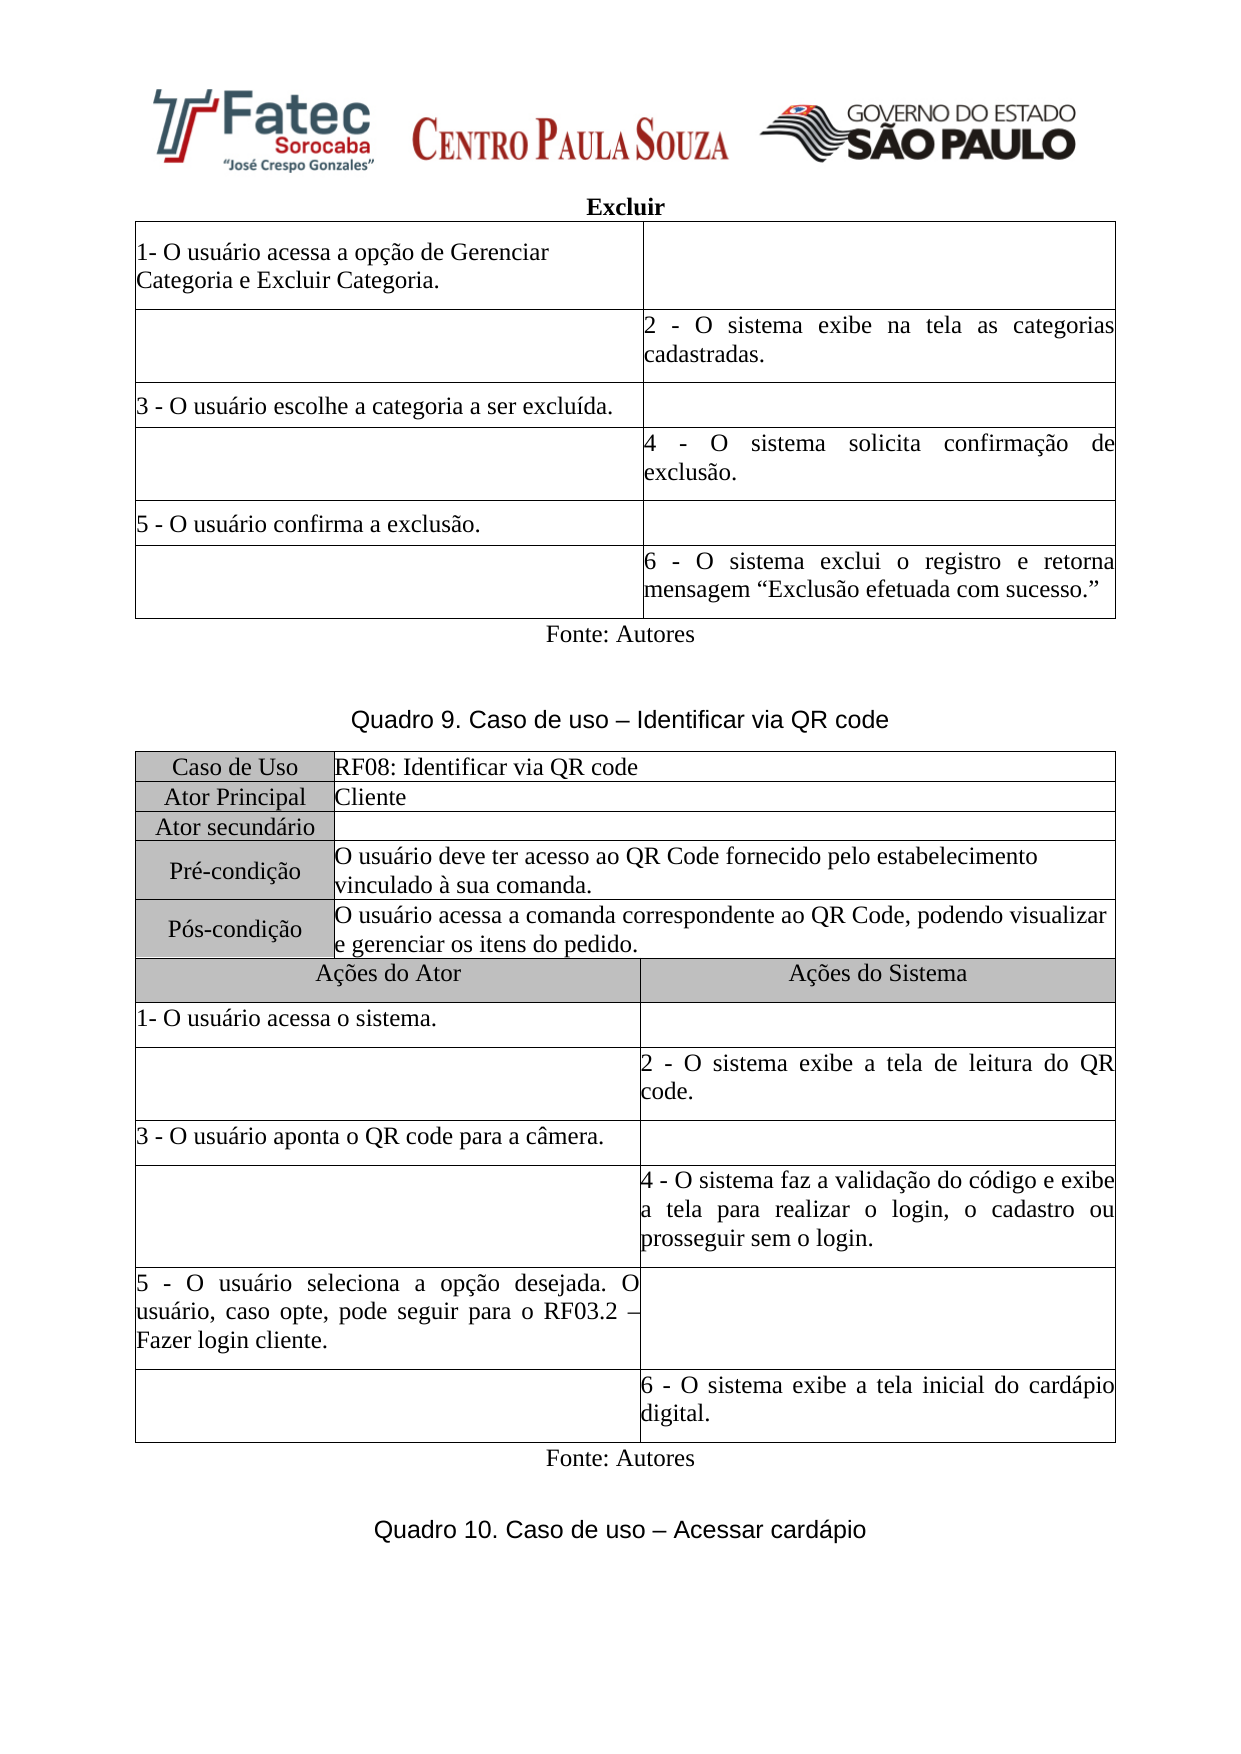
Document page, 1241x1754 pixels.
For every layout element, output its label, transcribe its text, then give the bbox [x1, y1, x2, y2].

table_cell [335, 812, 1115, 840]
table_cell [136, 310, 643, 382]
table_cell 1- O usuário acessa a opção de Gerenciar Categoria e Excluir Categoria. [136, 222, 643, 309]
table_cell 3 - O usuário aponta o QR code para a câmera. [136, 1121, 640, 1164]
table_cell [641, 1121, 1115, 1164]
table_cell Excluir [136, 191, 1115, 221]
table_cell 6 - O sistema exclui o registro e retorna mensagem “Exclusão efetuada com sucesso.” [644, 546, 1115, 618]
table_cell Pré-condição [136, 841, 334, 899]
table_cell Pós-condição [136, 900, 334, 957]
table_cell [644, 383, 1115, 427]
text Quadro 9. Caso de uso – Identificar via QR code [135, 705, 1105, 734]
table_cell [136, 1370, 640, 1442]
table_cell O usuário acessa a comanda correspondente ao QR Code, podendo visualizar e gerenciar os itens do pedido. [335, 900, 1115, 957]
table_cell [644, 222, 1115, 309]
table_cell Ações do Ator [136, 959, 640, 1002]
table_cell 1- O usuário acessa o sistema. [136, 1003, 640, 1047]
text Fonte: Autores [135, 1443, 1105, 1472]
table_cell [644, 501, 1115, 545]
table_cell Cliente [335, 782, 1115, 811]
table_cell 2 - O sistema exibe a tela de leitura do QR code. [641, 1048, 1115, 1120]
text Quadro 10. Caso de uso – Acessar cardápio [135, 1515, 1105, 1544]
table_cell 4 - O sistema faz a validação do código e exibe a tela para realizar o login, o cadastro ou prosseguir sem o login. [641, 1166, 1115, 1267]
table_cell [641, 1003, 1115, 1047]
picture [135, 73, 1079, 191]
table_cell Ações do Sistema [641, 959, 1115, 1002]
table_header Caso de Uso [136, 752, 334, 781]
table_cell [136, 546, 643, 618]
table_cell 5 - O usuário confirma a exclusão. [136, 501, 643, 545]
table_cell 3 - O usuário escolhe a categoria a ser excluída. [136, 383, 643, 427]
table_header RF08: Identificar via QR code [335, 752, 1115, 781]
table_cell Ator secundário [136, 812, 334, 840]
table_cell 6 - O sistema exibe a tela inicial do cardápio digital. [641, 1370, 1115, 1442]
table_cell [136, 1048, 640, 1120]
text Fonte: Autores [135, 619, 1105, 648]
table_cell Ator Principal [136, 782, 334, 811]
table_cell 4 - O sistema solicita confirmação de exclusão. [644, 428, 1115, 500]
table_cell 5 - O usuário seleciona a opção desejada. O usuário, caso opte, pode seguir para o RF03.2 – Fazer login cliente. [136, 1268, 640, 1369]
table_cell 2 - O sistema exibe na tela as categorias cadastradas. [644, 310, 1115, 382]
table_cell [136, 1166, 640, 1267]
table_cell [136, 428, 643, 500]
table_cell [641, 1268, 1115, 1369]
table_cell O usuário deve ter acesso ao QR Code fornecido pelo estabelecimento vinculado à sua comanda. [335, 841, 1115, 899]
